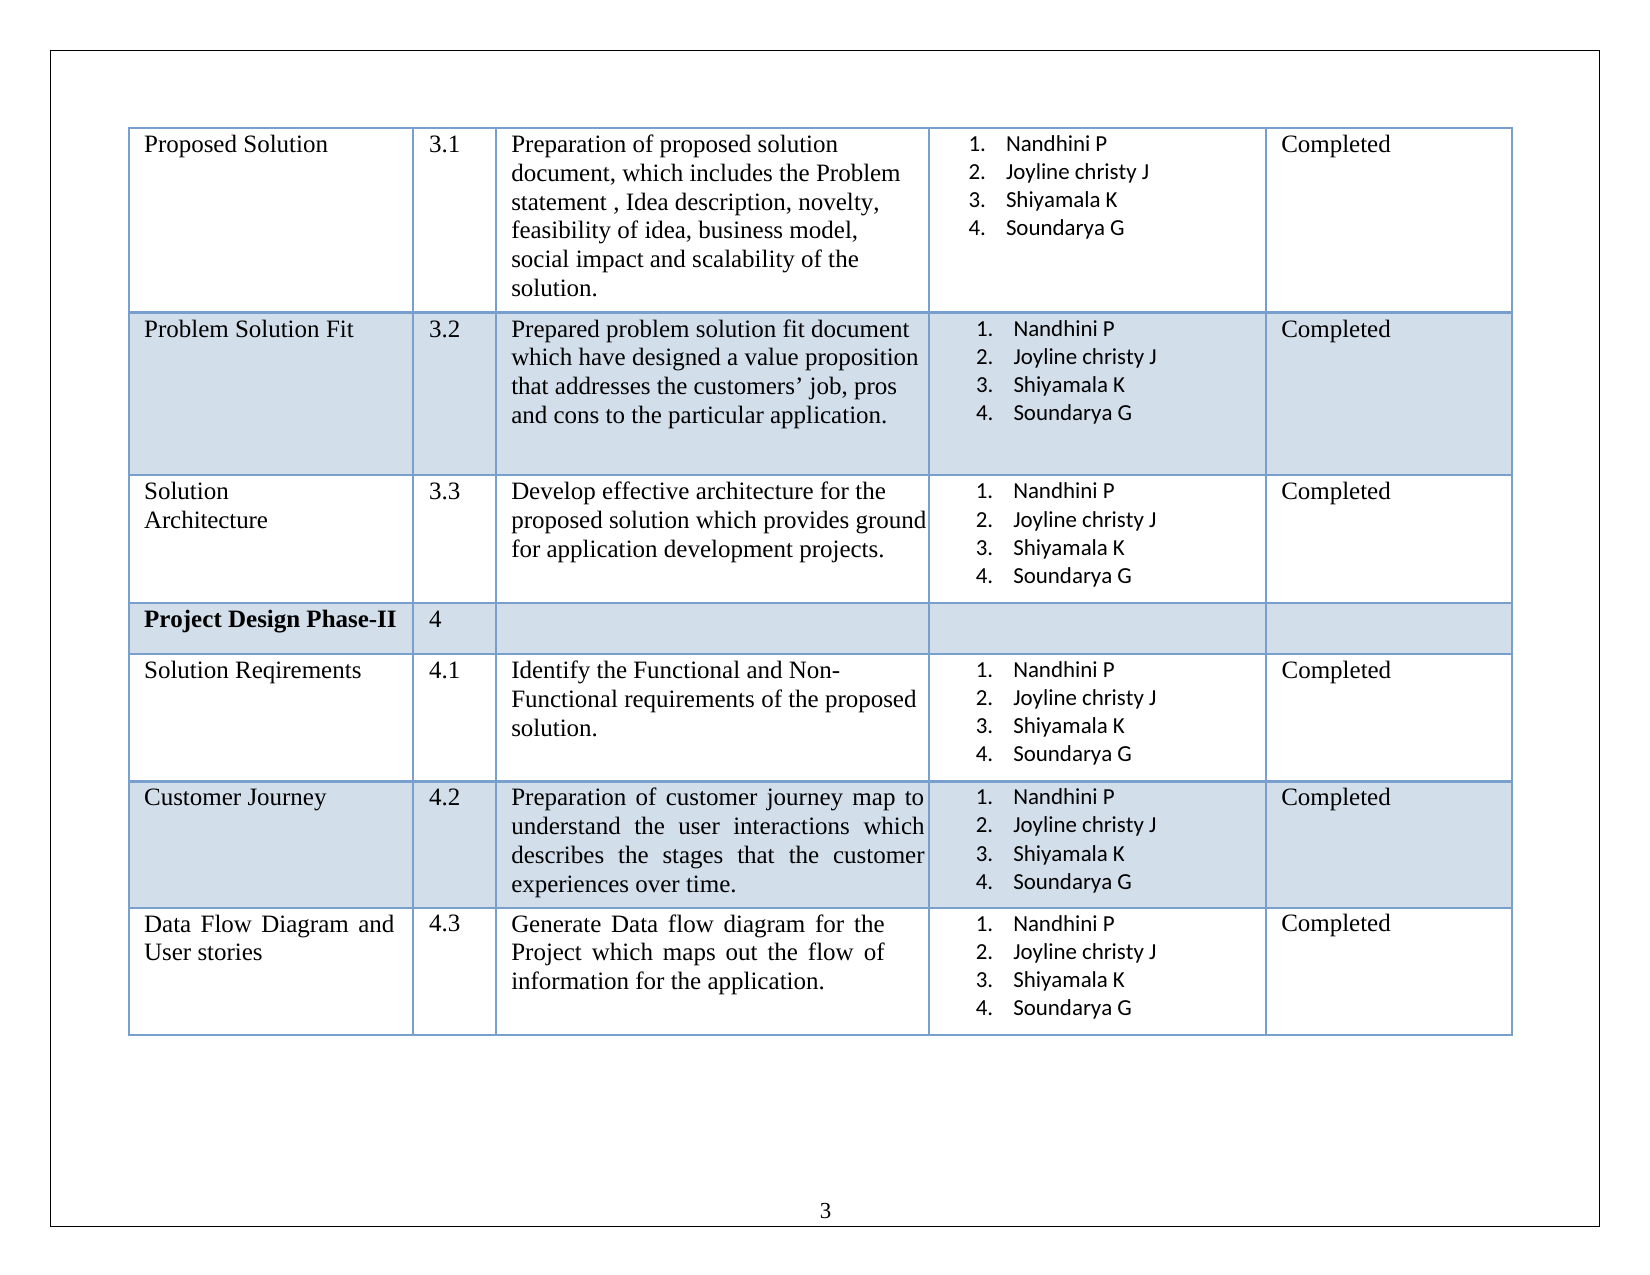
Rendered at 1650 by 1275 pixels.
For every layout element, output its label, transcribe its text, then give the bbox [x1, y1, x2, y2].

table_cell Nandhini P Joyline christy J Shiyamala K Soundarya G [930, 314, 1265, 474]
table_cell Completed [1267, 783, 1511, 907]
table_cell Completed [1267, 314, 1511, 474]
table_cell Solution Reqirements [130, 655, 412, 780]
table_cell [930, 604, 1265, 653]
table_cell Preparation of customer journey map to understand the user interactions which describes the stages that the customer experiences over time. [497, 783, 928, 907]
table_cell Completed [1267, 476, 1511, 602]
table_header Proposed Solution [130, 129, 412, 311]
table_header Nandhini P Joyline christy J Shiyamala K Soundarya G [930, 129, 1265, 311]
table_cell Completed [1267, 655, 1511, 780]
table_cell [1267, 604, 1511, 653]
table_cell Prepared problem solution fit document which have designed a value proposition that addresses the customers’ job, pros and cons to the particular application. [497, 314, 928, 474]
table_cell Problem Solution Fit [130, 314, 412, 474]
table_cell [497, 604, 928, 653]
table_cell Nandhini P Joyline christy J Shiyamala K Soundarya G [930, 909, 1265, 1034]
table_cell 3.3 [414, 476, 495, 602]
table_cell 3.2 [414, 314, 495, 474]
table_header 3.1 [414, 129, 495, 311]
table_cell 4.1 [414, 655, 495, 780]
table_cell Data Flow Diagram and User stories [130, 909, 412, 1034]
table_cell Solution Architecture [130, 476, 412, 602]
table_cell 4.2 [414, 783, 495, 907]
table_cell Customer Journey [130, 783, 412, 907]
table_cell Nandhini P Joyline christy J Shiyamala K Soundarya G [930, 655, 1265, 780]
table_cell Develop effective architecture for the proposed solution which provides ground for application development projects. [497, 476, 928, 602]
table_cell Nandhini P Joyline christy J Shiyamala K Soundarya G [930, 476, 1265, 602]
table_cell Completed [1267, 909, 1511, 1034]
table_cell Generate Data flow diagram for the Project which maps out the flow of information for the application. [497, 909, 928, 1034]
table_cell Project Design Phase-II [130, 604, 412, 653]
table_cell Identify the Functional and Non- Functional requirements of the proposed solution. [497, 655, 928, 780]
table_header Completed [1267, 129, 1511, 311]
table_header Preparation of proposed solution document, which includes the Problem statement , Idea description, novelty, feasibility of idea, business model, social impact and scalability of the solution. [497, 129, 928, 311]
table_cell 4.3 [414, 909, 495, 1034]
table_cell Nandhini P Joyline christy J Shiyamala K Soundarya G [930, 783, 1265, 907]
table_cell 4 [414, 604, 495, 653]
